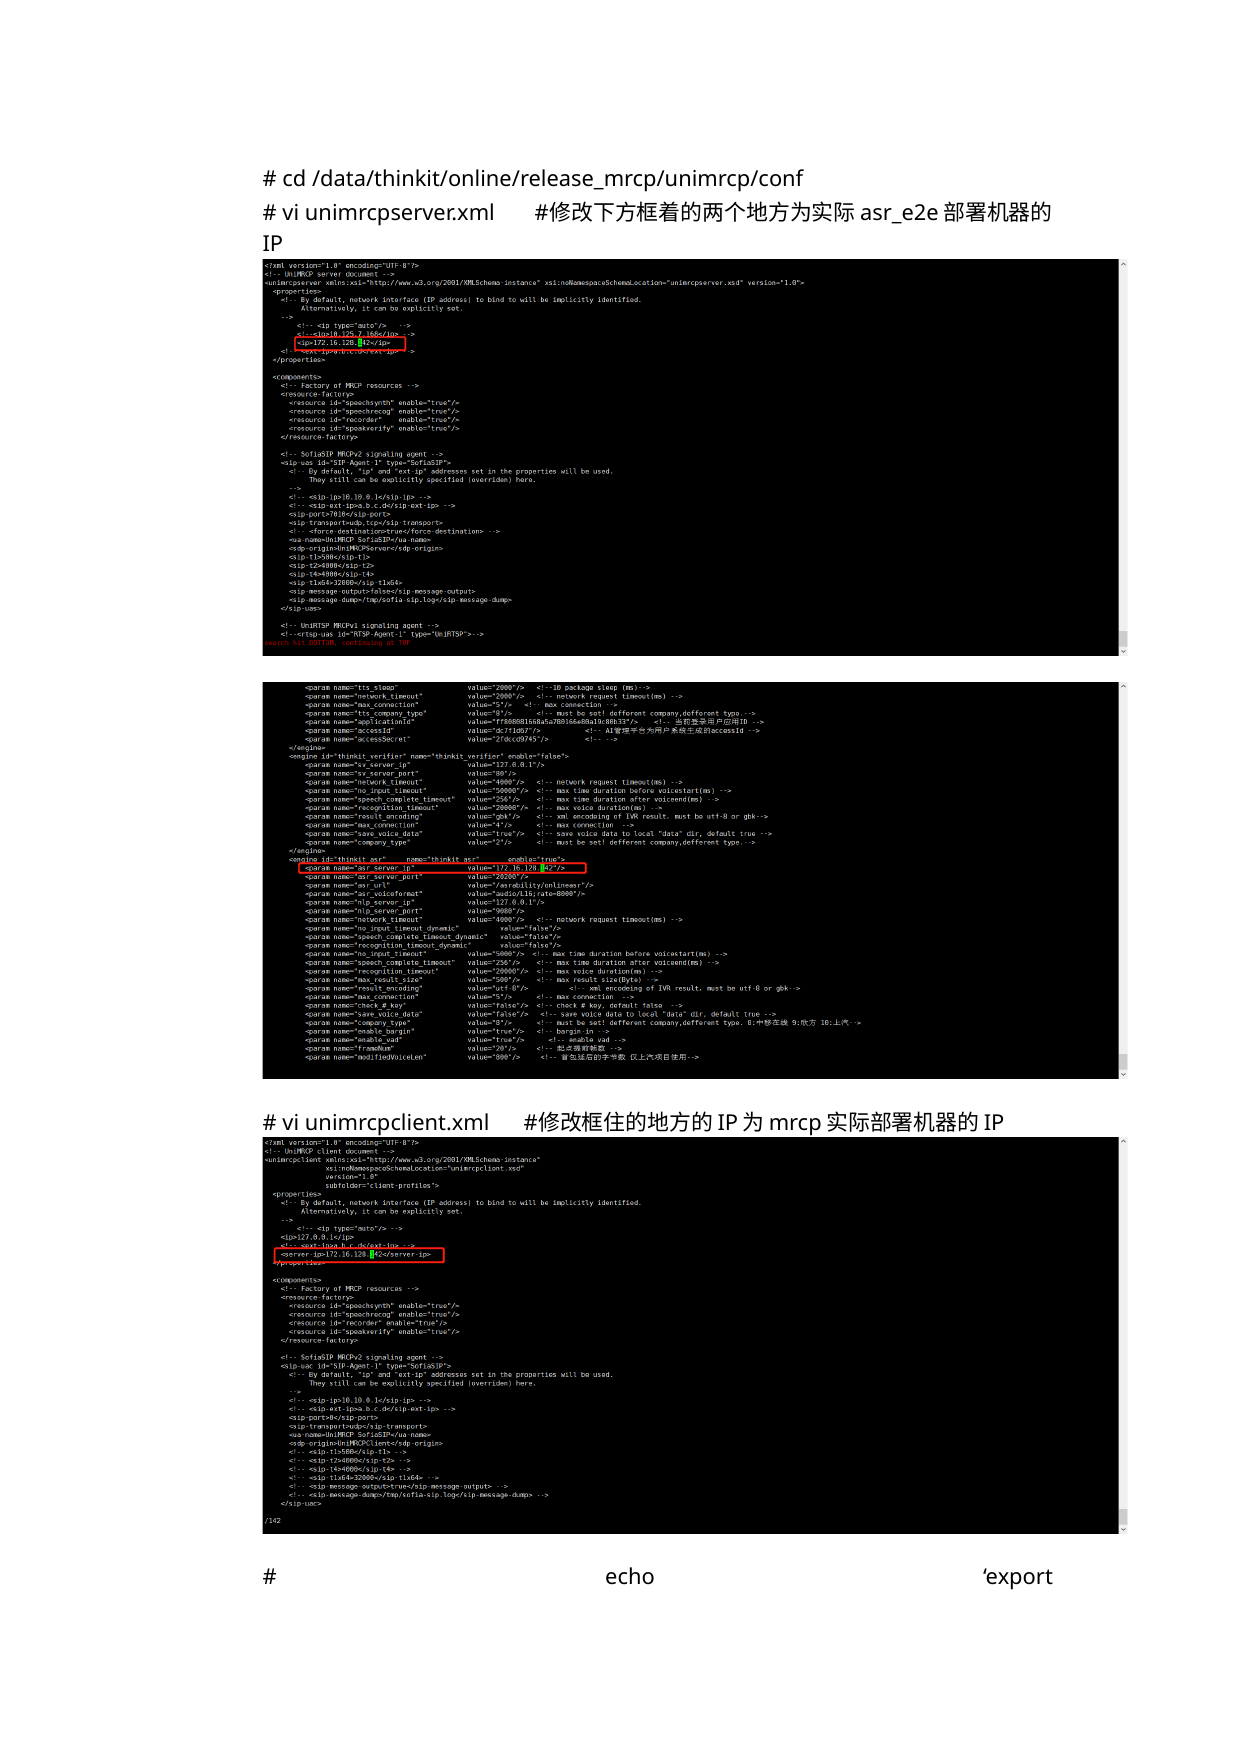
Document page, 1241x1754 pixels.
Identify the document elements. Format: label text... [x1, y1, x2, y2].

picture [262, 1137, 1128, 1534]
list # vi unimrcpserver.xml #修改下方框着的两个地方为实际asr_e2e部署机器的IP [262, 194, 1053, 259]
picture [262, 259, 1128, 656]
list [262, 1559, 1053, 1592]
list # cd /data/thinkit/online/release_mrcp/unimrcp/conf [262, 162, 1053, 194]
picture [262, 682, 1128, 1079]
list # vi unimrcpclient.xml #修改框住的地方的IP为mrcp实际部署机器的IP [262, 1104, 1053, 1137]
